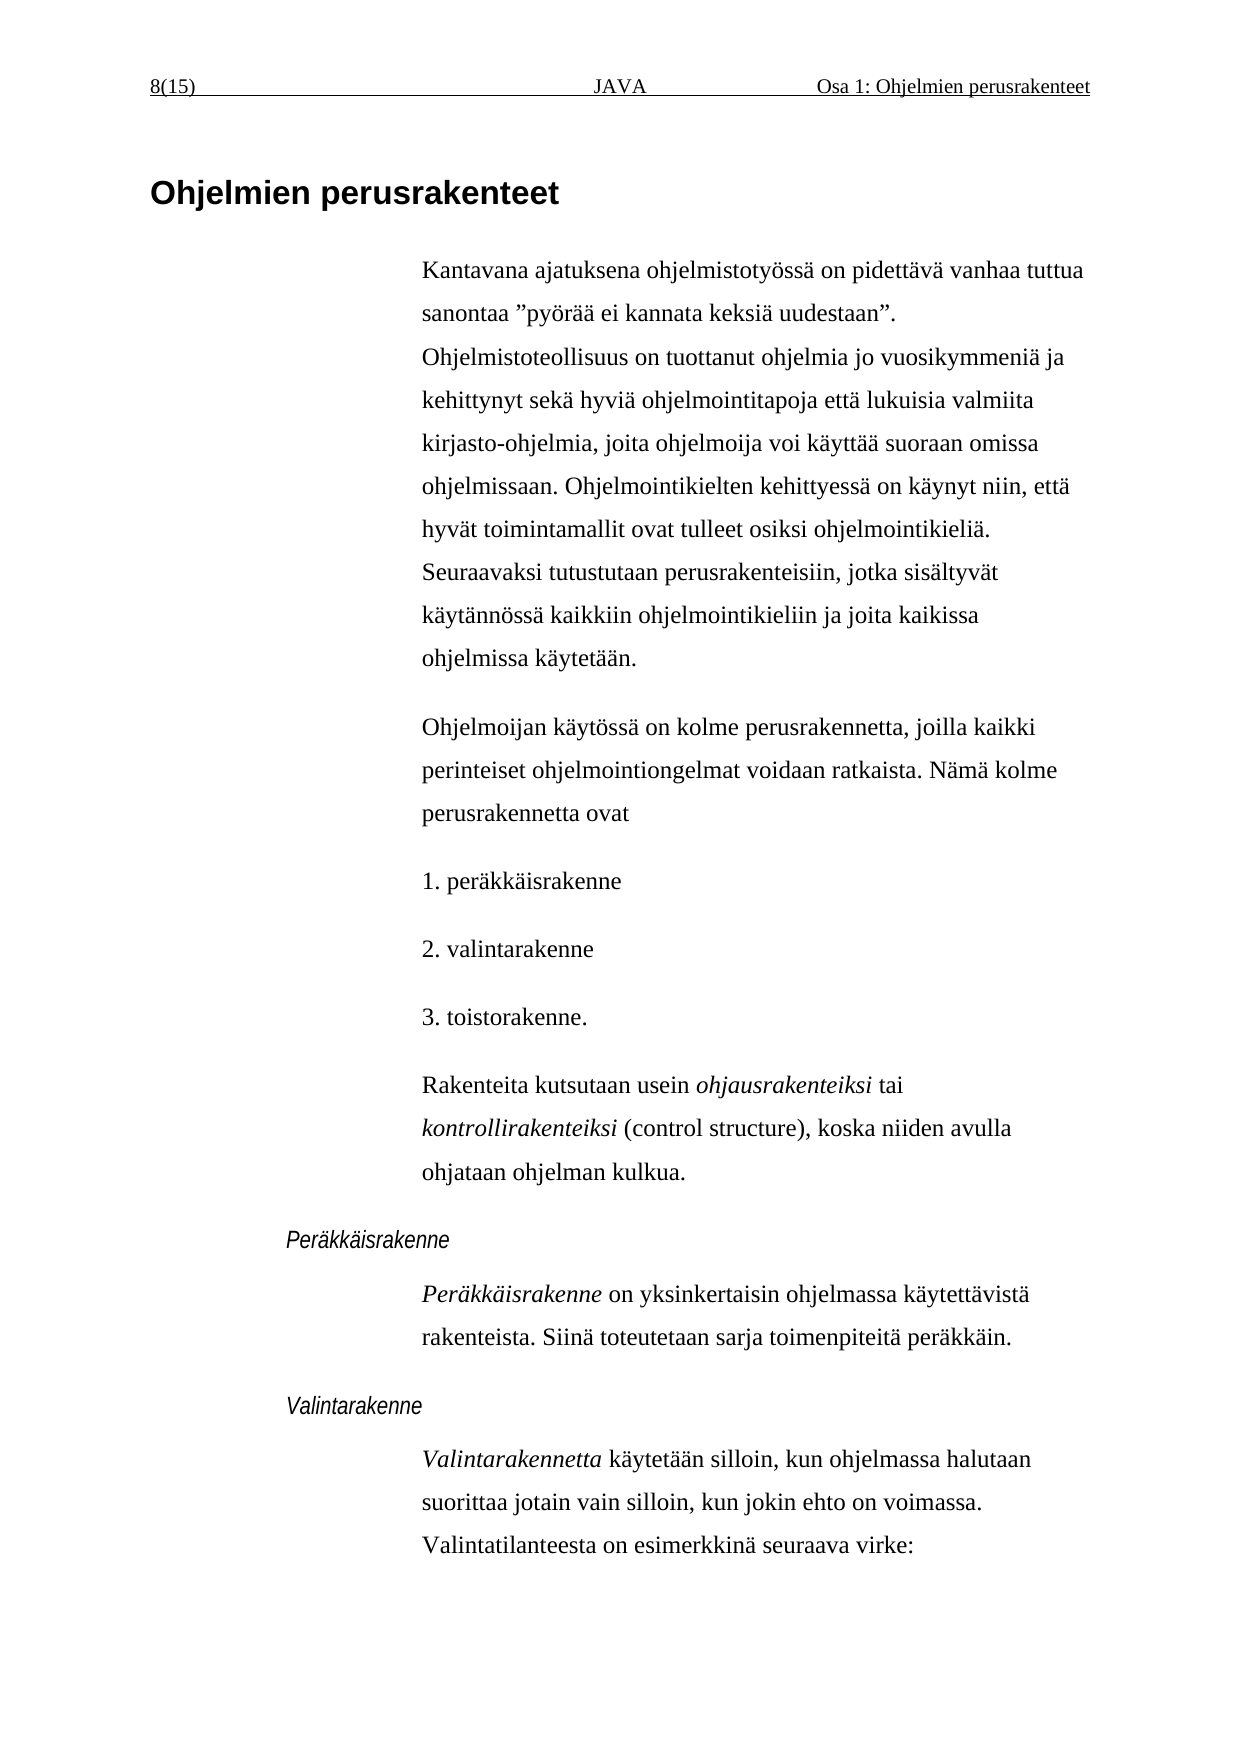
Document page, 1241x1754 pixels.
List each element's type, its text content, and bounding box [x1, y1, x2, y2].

text Peräkkäisrakenne on yksinkertaisin ohjelmassa käytettävistä rakenteista. Siinä toteutetaan sarja toimenpiteitä peräkkäin. [422, 1279, 1090, 1351]
text Valintarakenne [286, 1390, 1090, 1419]
text 3. toistorakenne. [150, 1002, 1090, 1031]
subtitle Ohjelmien perusrakenteet [150, 173, 1090, 211]
text 1. peräkkäisrakenne [150, 866, 1090, 895]
text 2. valintarakenne [150, 934, 1090, 963]
text Valintarakennetta käytetään silloin, kun ohjelmassa halutaan suorittaa jotain vain silloin, kun jokin ehto on voimassa. Valintatilanteesta on esimerkkinä seuraava virke: [422, 1444, 1090, 1559]
text Rakenteita kutsutaan usein ohjausrakenteiksi tai kontrollirakenteiksi (control structure), koska niiden avulla ohjataan ohjelman kulkua. [422, 1070, 1090, 1185]
text Peräkkäisrakenne [286, 1225, 1090, 1254]
text Kantavana ajatuksena ohjelmistotyössä on pidettävä vanhaa tuttua sanontaa ”pyörää ei kannata keksiä uudestaan”. Ohjelmistoteollisuus on tuottanut ohjelmia jo vuosikymmeniä ja kehittynyt sekä hyviä ohjelmointitapoja että lukuisia valmiita kirjasto-ohjelmia, joita ohjelmoija voi käyttää suoraan omissa ohjelmissaan. Ohjelmointikielten kehittyessä on käynyt niin, että hyvät toimintamallit ovat tulleet osiksi ohjelmointikieliä. Seuraavaksi tutustutaan perusrakenteisiin, jotka sisältyvät käytännössä kaikkiin ohjelmointikieliin ja joita kaikissa ohjelmissa käytetään. [422, 255, 1090, 672]
text Ohjelmoijan käytössä on kolme perusrakennetta, joilla kaikki perinteiset ohjelmointiongelmat voidaan ratkaista. Nämä kolme perusrakennetta ovat [422, 712, 1090, 827]
